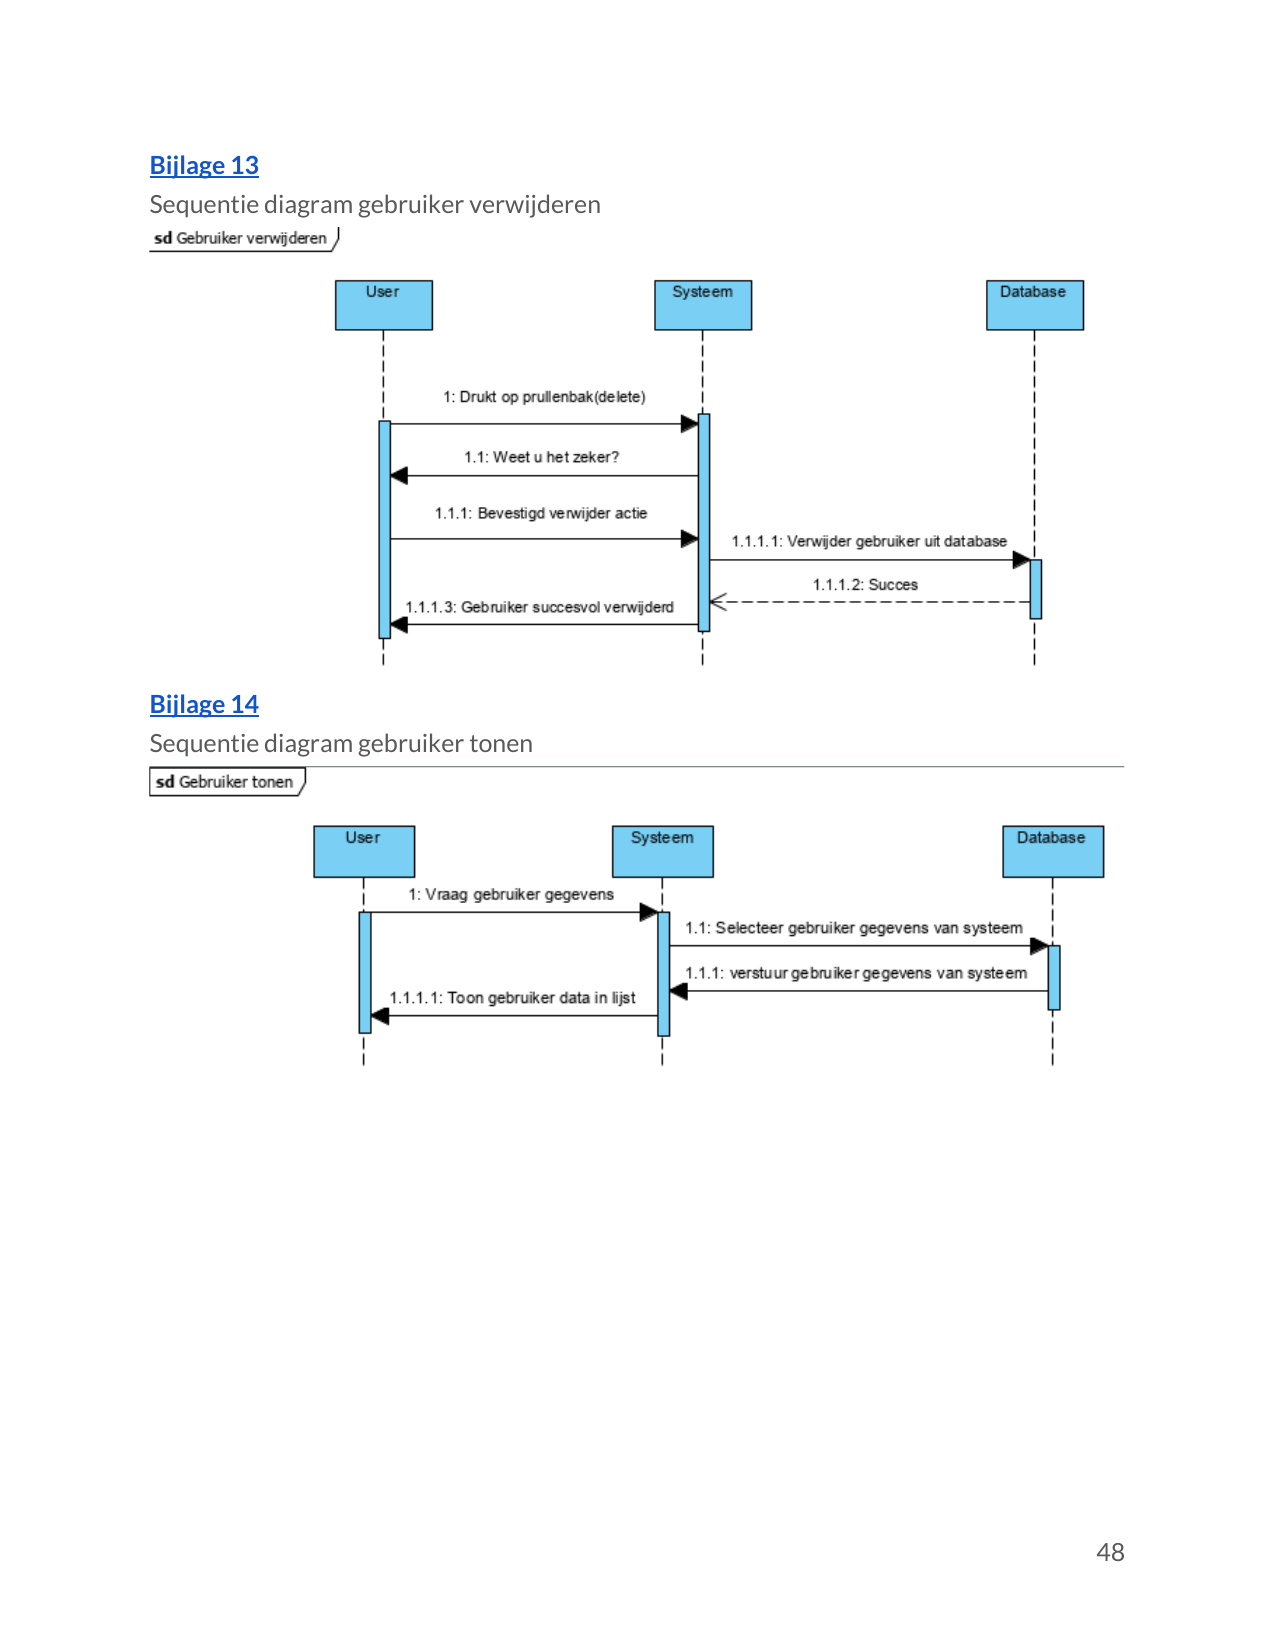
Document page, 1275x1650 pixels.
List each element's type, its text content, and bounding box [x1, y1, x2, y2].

subtitle Bijlage 13 [149, 150, 1125, 180]
subtitle Bijlage 14 [149, 689, 1125, 719]
text Sequentie diagram gebruiker tonen [149, 728, 1125, 758]
picture [149, 227, 1125, 680]
picture [149, 766, 1125, 1107]
text Sequentie diagram gebruiker verwijderen [149, 189, 1125, 219]
